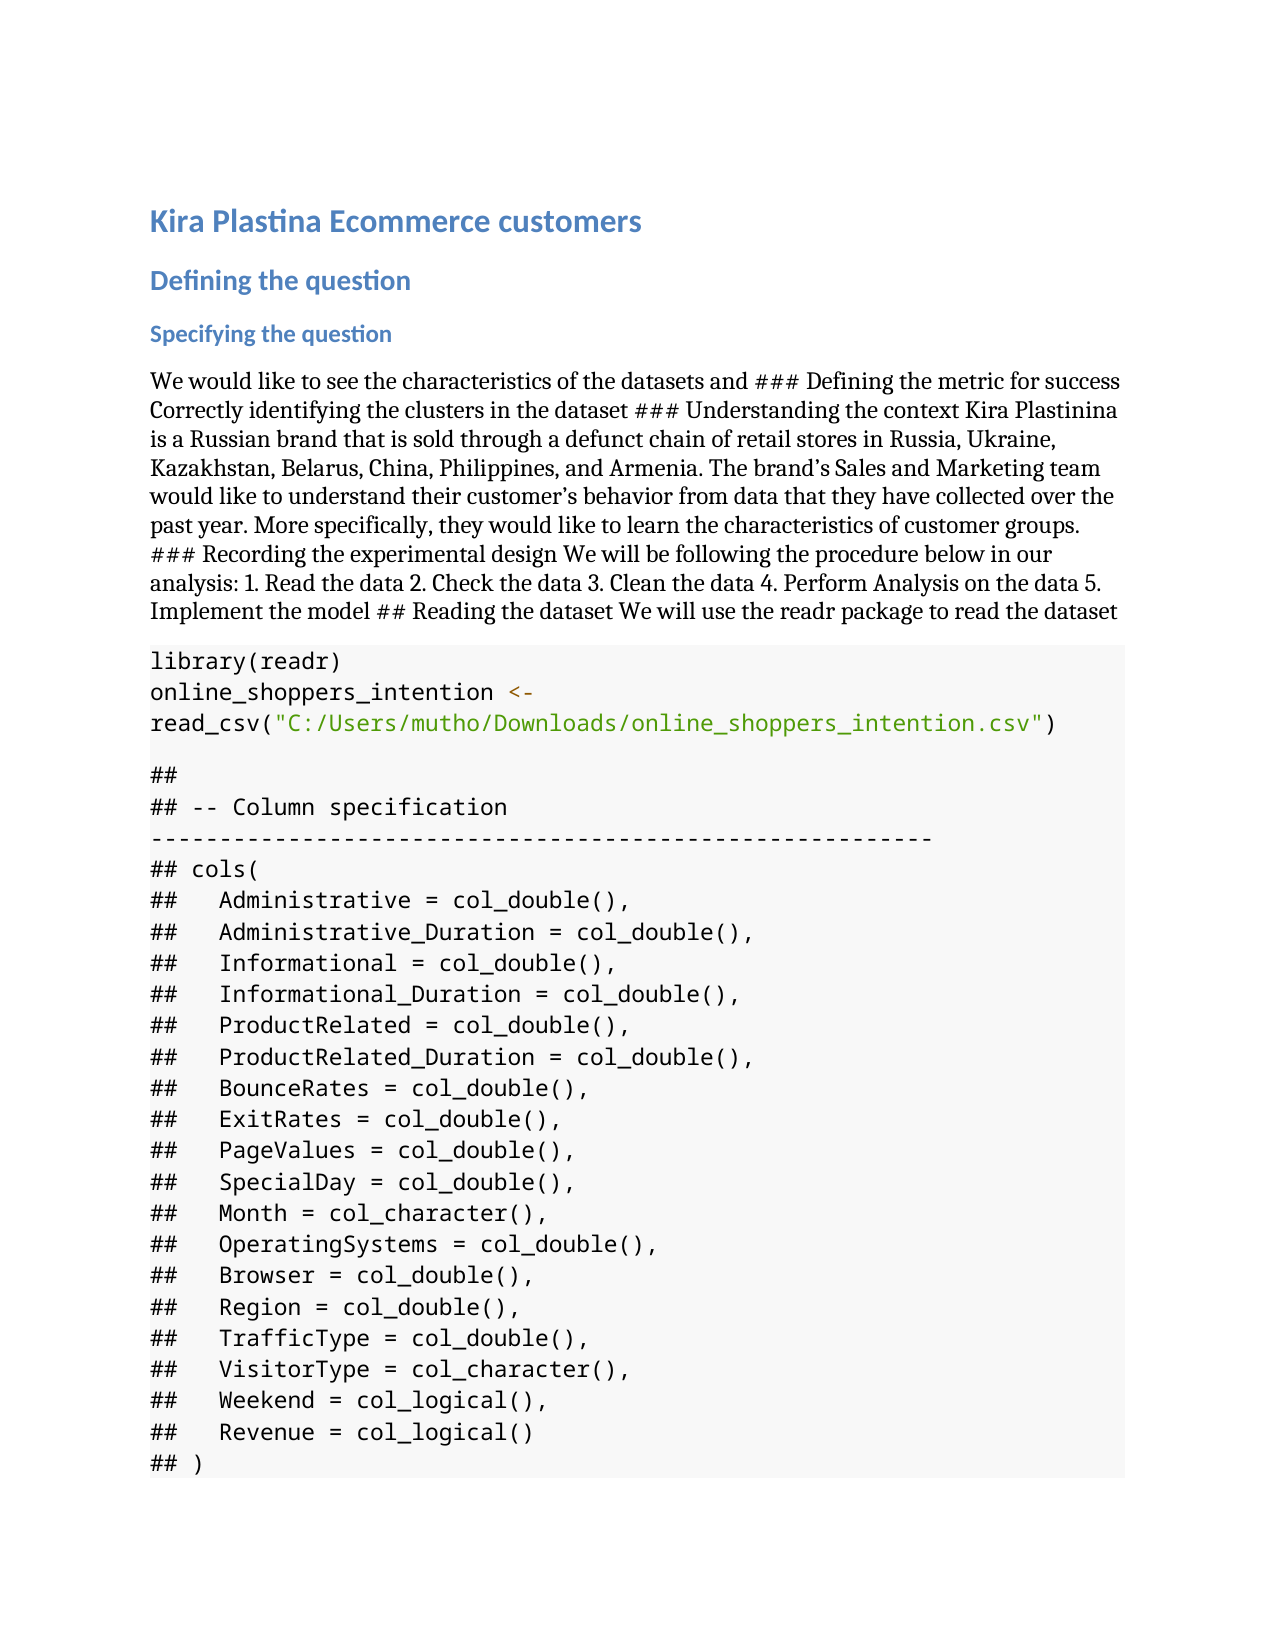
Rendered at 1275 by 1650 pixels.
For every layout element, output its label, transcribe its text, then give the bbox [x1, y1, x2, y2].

text We would like to see the characteristics of the datasets and ### Defining the metric for success Correctly identifying the clusters in the dataset ### Understanding the context Kira Plastinina is a Russian brand that is sold through a defunct chain of retail stores in Russia, Ukraine, Kazakhstan, Belarus, China, Philippines, and Armenia. The brand’s Sales and Marketing team would like to understand their customer’s behavior from data that they have collected over the past year. More specifically, they would like to learn the characteristics of customer groups. ### Recording the experimental design We will be following the procedure below in our analysis: 1. Read the data 2. Check the data 3. Clean the data 4. Perform Analysis on the data 5. Implement the model ## Reading the dataset We will use the readr package to read the dataset [150, 367, 1125, 626]
text ## ## -- Column specification --------------------------------------------------------- ## cols( ## Administrative = col_double(), ## Administrative_Duration = col_double(), ## Informational = col_double(), ## Informational_Duration = col_double(), ## ProductRelated = col_double(), ## ProductRelated_Duration = col_double(), ## BounceRates = col_double(), ## ExitRates = col_double(), ## PageValues = col_double(), ## SpecialDay = col_double(), ## Month = col_character(), ## OperatingSystems = col_double(), ## Browser = col_double(), ## Region = col_double(), ## TrafficType = col_double(), ## VisitorType = col_character(), ## Weekend = col_logical(), ## Revenue = col_logical() ## ) [150, 759, 1125, 1478]
subtitle Specifying the question [150, 318, 1125, 348]
subtitle Kira Plastina Ecommerce customers [150, 200, 1125, 241]
text library(readr) online_shoppers_intention <- read_csv("C:/Users/mutho/Downloads/online_shoppers_intention.csv") [342, 645, 1125, 738]
subtitle Defining the question [150, 262, 1125, 297]
